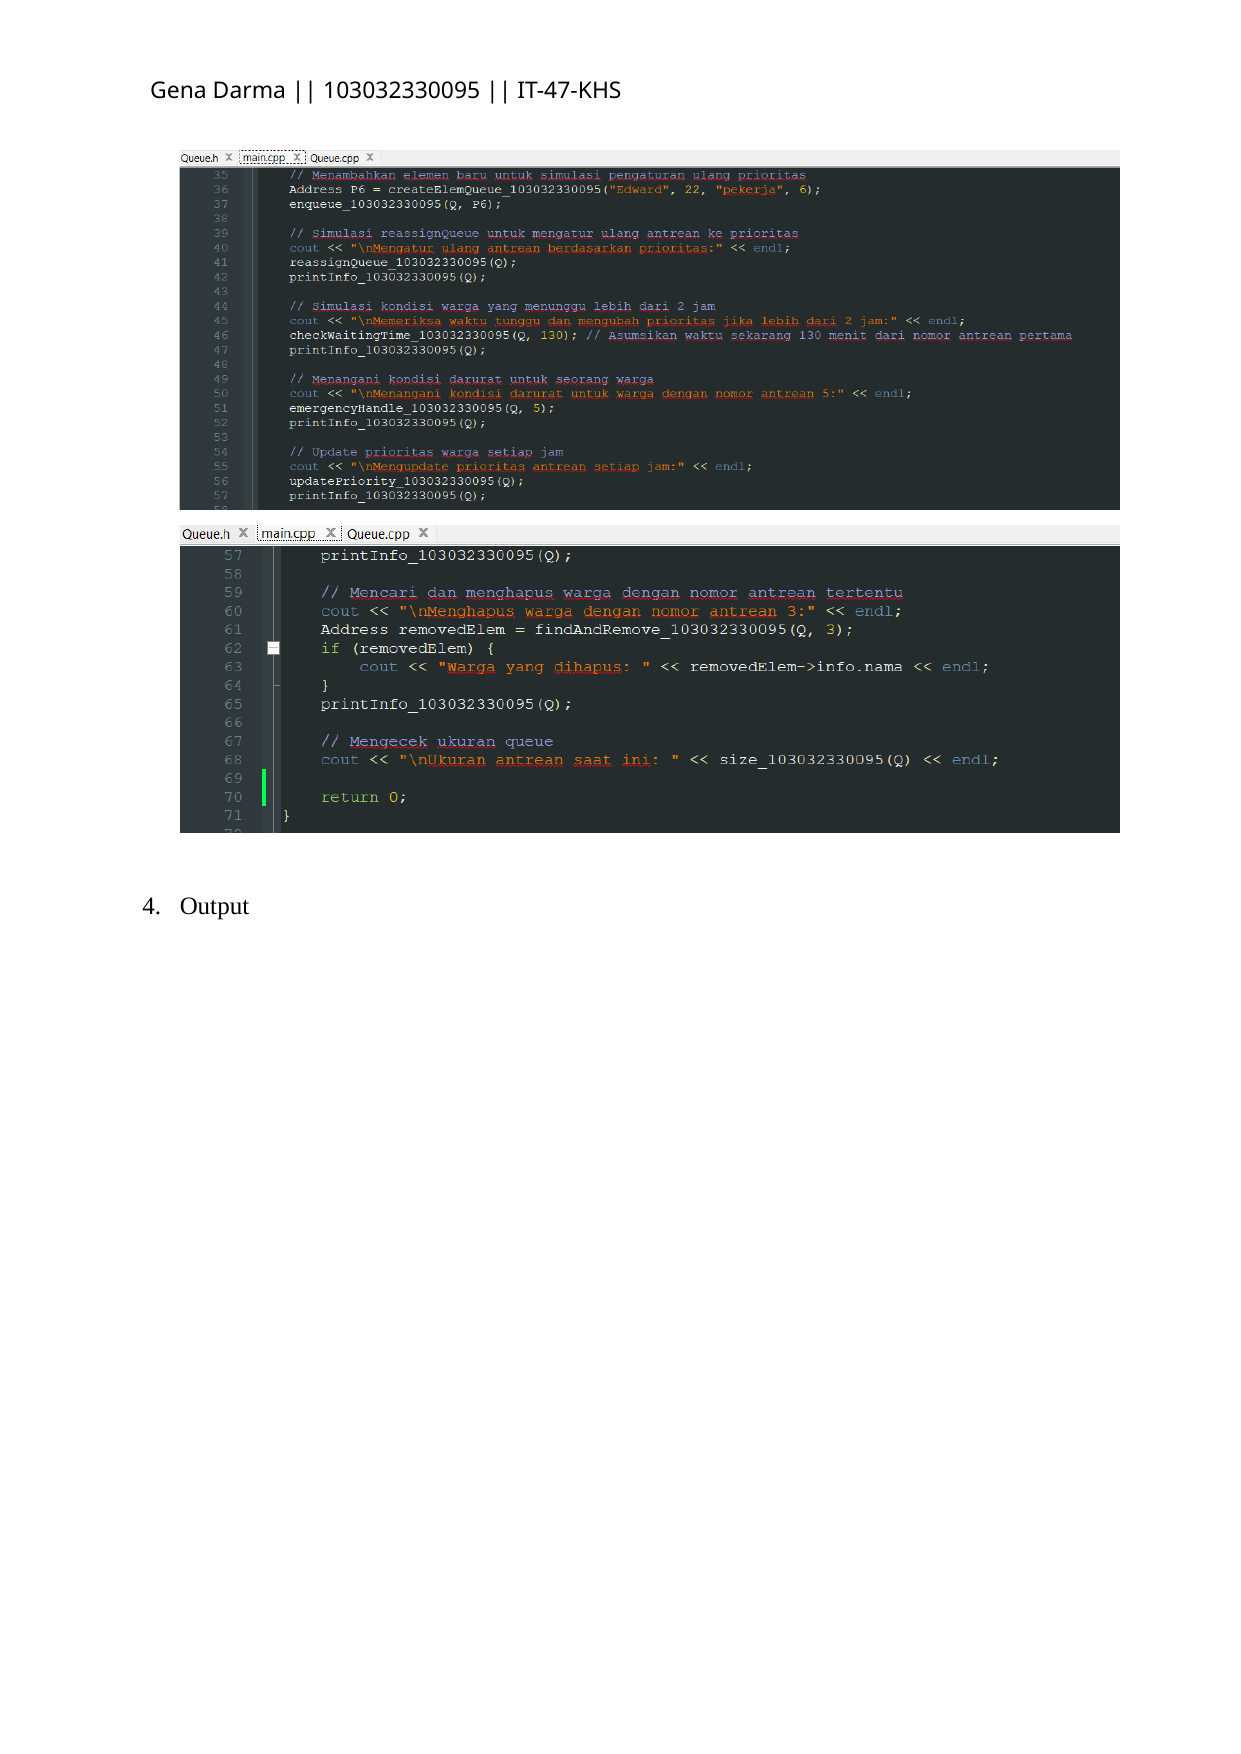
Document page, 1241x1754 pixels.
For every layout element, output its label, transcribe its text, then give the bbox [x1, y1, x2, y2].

picture [179, 150, 1120, 510]
picture [179, 525, 1120, 833]
list Output [142, 891, 1090, 920]
